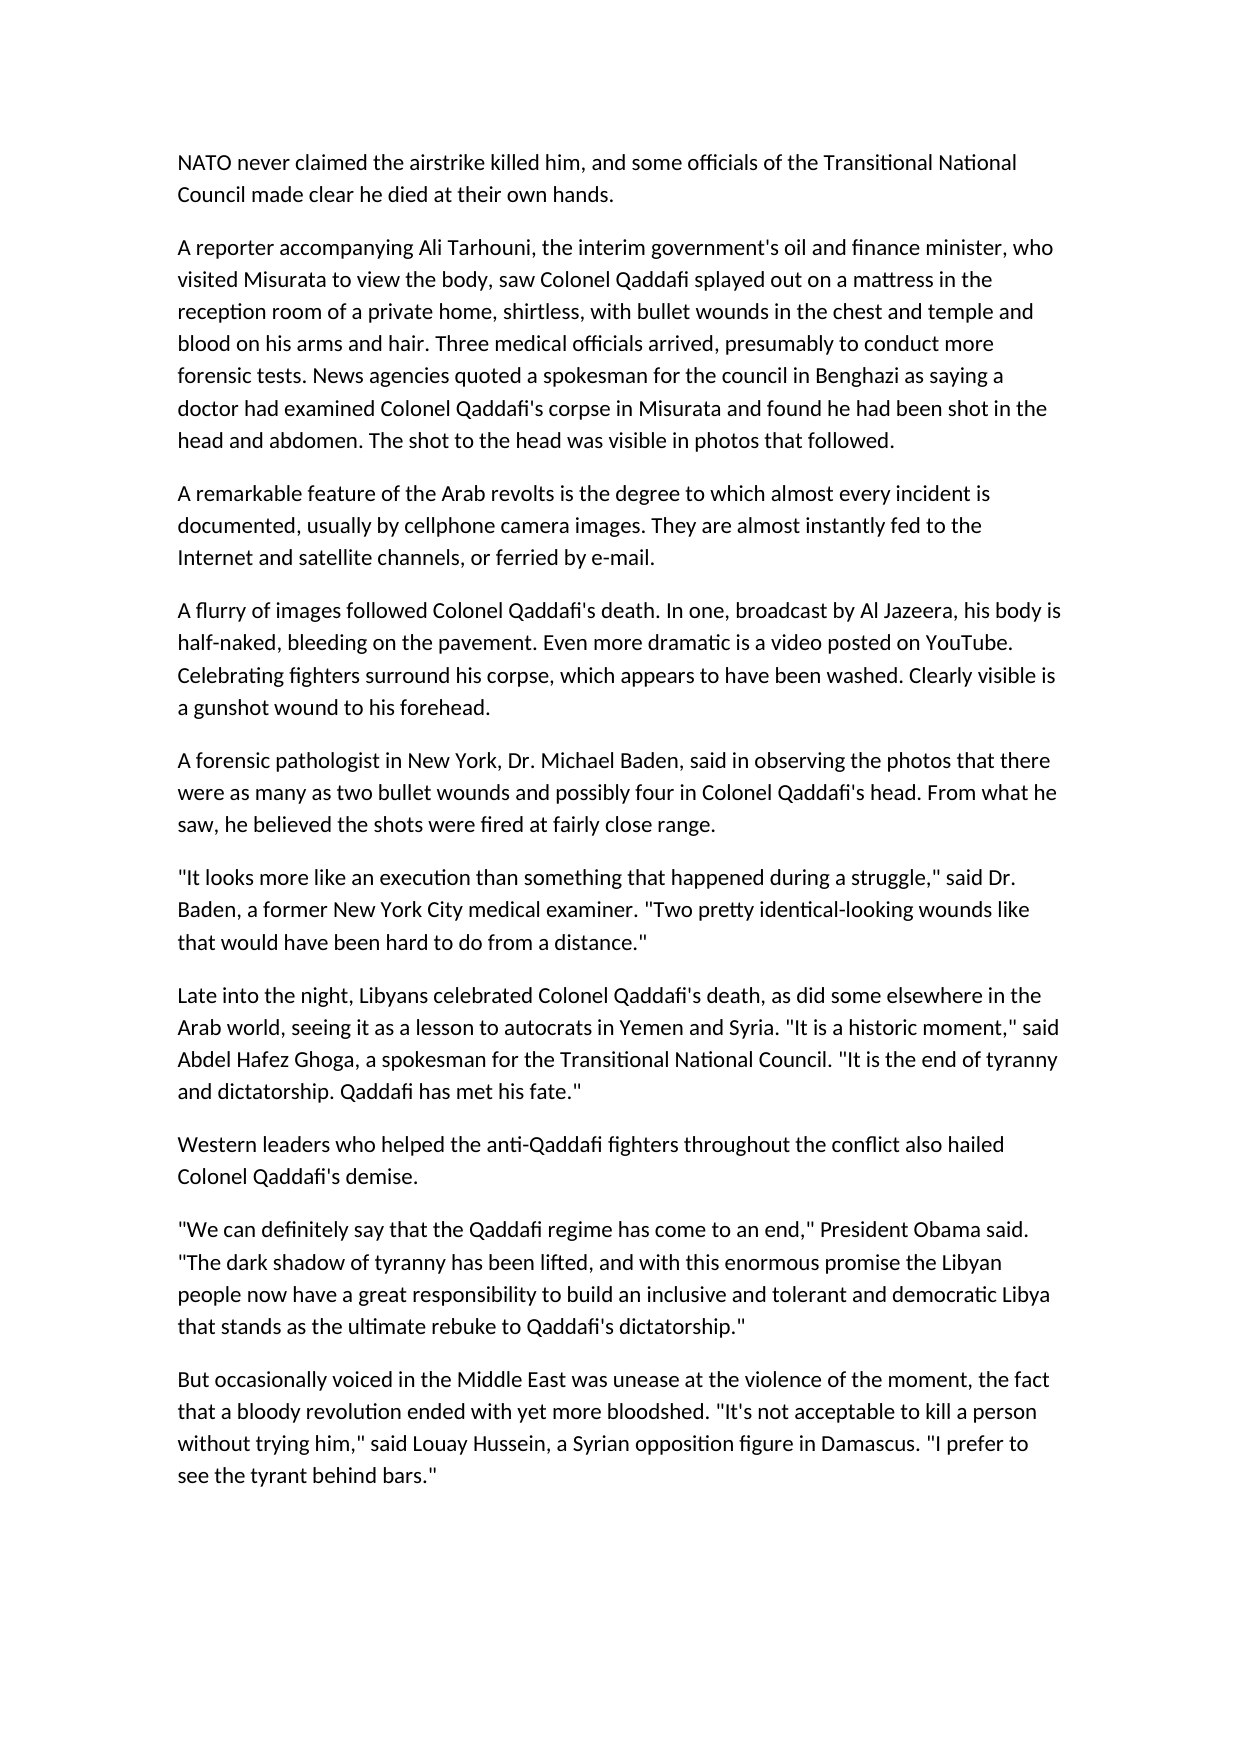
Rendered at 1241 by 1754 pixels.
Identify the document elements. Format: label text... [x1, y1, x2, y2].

text A reporter accompanying Ali Tarhouni, the interim government's oil and finance minister, who visited Misurata to view the body, saw Colonel Qaddafi splayed out on a mattress in the reception room of a private home, shirtless, with bullet wounds in the chest and temple and blood on his arms and hair. Three medical officials arrived, presumably to conduct more forensic tests. News agencies quoted a spokesman for the council in Benghazi as saying a doctor had examined Colonel Qaddafi's corpse in Misurata and found he had been shot in the head and abdomen. The shot to the head was visible in photos that followed. [177, 233, 1063, 454]
text "It looks more like an execution than something that happened during a struggle," said Dr. Baden, a former New York City medical examiner. "Two pretty identical-looking wounds like that would have been hard to do from a distance." [177, 863, 1063, 956]
text A flurry of images followed Colonel Qaddafi's death. In one, broadcast by Al Jazeera, his body is half-naked, bleeding on the pavement. Even more dramatic is a video posted on YouTube. Celebrating fighters surround his corpse, which appears to have been washed. Clearly visible is a gunshot wound to his forehead. [177, 596, 1063, 721]
text But occasionally voiced in the Middle East was unease at the violence of the moment, the fact that a bloody revolution ended with yet more bloodshed. "It's not acceptable to kill a person without trying him," said Louay Hussein, a Syrian opposition figure in Damascus. "I prefer to see the tyrant behind bars." [177, 1365, 1063, 1490]
text Late into the night, Libyans celebrated Colonel Qaddafi's death, as did some elsewhere in the Arab world, seeing it as a lesson to autocrats in Yemen and Syria. "It is a historic moment," said Abdel Hafez Ghoga, a spokesman for the Transitional National Council. "It is the end of tyranny and dictatorship. Qaddafi has met his fate." [177, 981, 1063, 1105]
text A remarkable feature of the Arab revolts is the degree to which almost every incident is documented, usually by cellphone camera images. They are almost instantly fed to the Internet and satellite channels, or ferried by e-mail. [177, 479, 1063, 571]
text Western leaders who helped the anti-Qaddafi fighters throughout the conflict also hailed Colonel Qaddafi's demise. [177, 1130, 1063, 1191]
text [177, 148, 1063, 208]
text "We can definitely say that the Qaddafi regime has come to an end," President Obama said. "The dark shadow of tyranny has been lifted, and with this enormous promise the Libyan people now have a great responsibility to build an inclusive and tolerant and democratic Libya that stands as the ultimate rebuke to Qaddafi's dictatorship." [177, 1216, 1063, 1340]
text A forensic pathologist in New York, Dr. Michael Baden, said in observing the photos that there were as many as two bullet wounds and possibly four in Colonel Qaddafi's head. From what he saw, he believed the shots were fired at fairly close range. [177, 746, 1063, 838]
